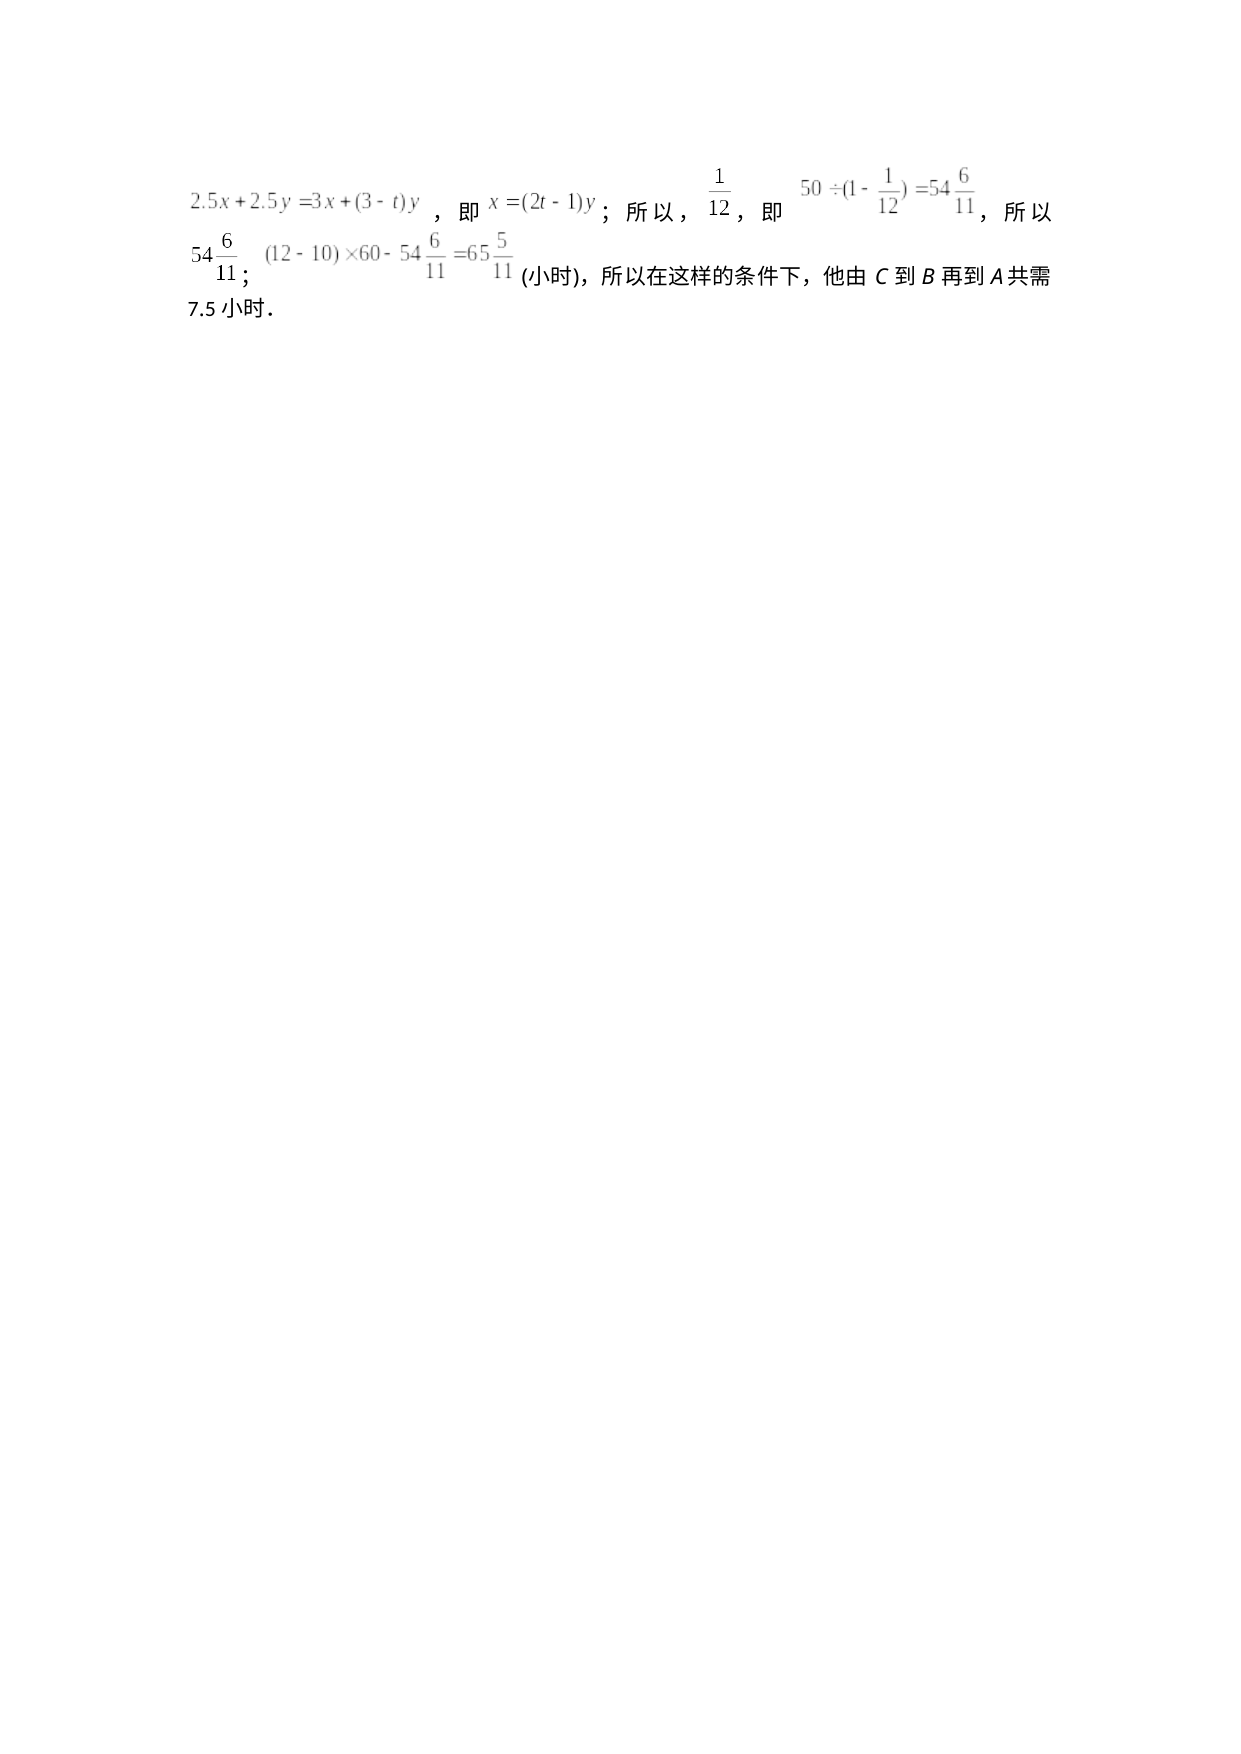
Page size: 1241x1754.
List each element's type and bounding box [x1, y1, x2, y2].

text [187, 162, 1053, 322]
